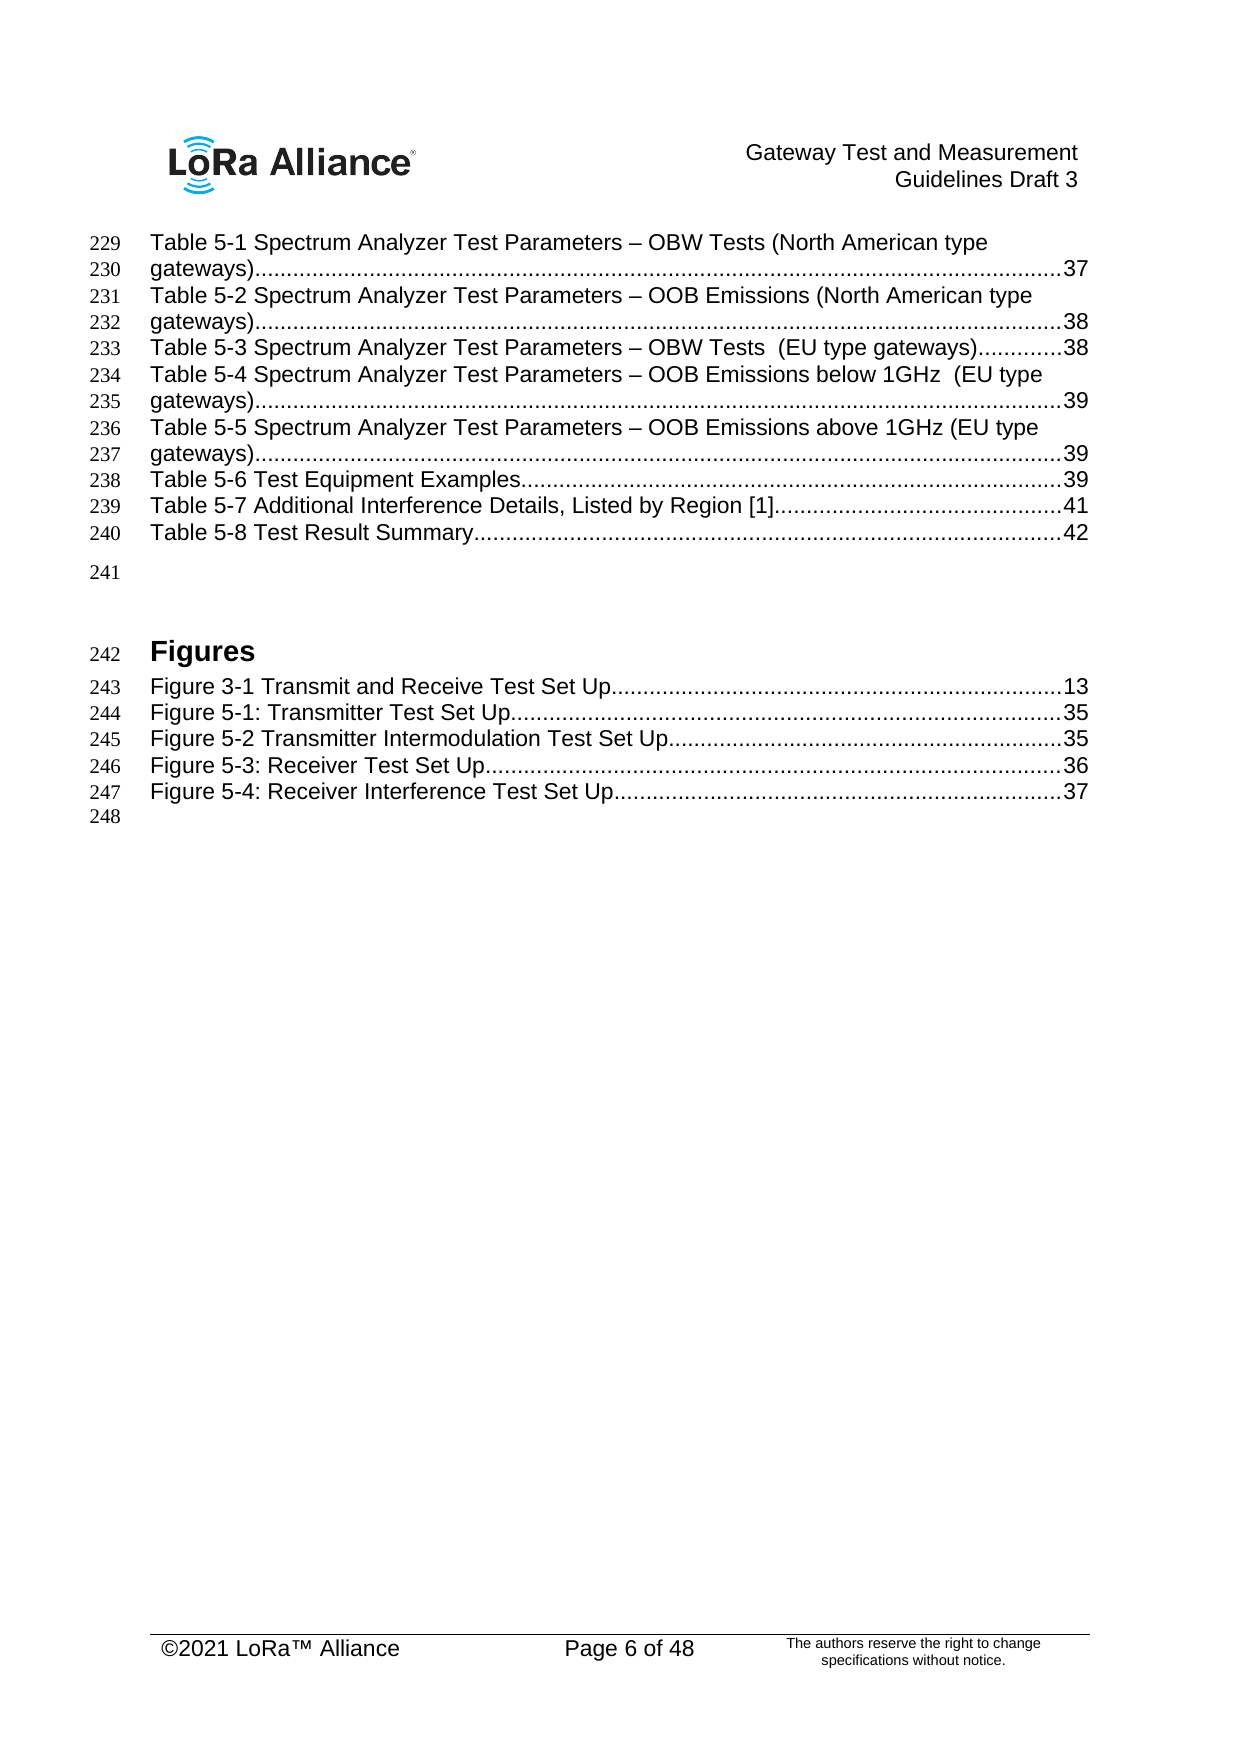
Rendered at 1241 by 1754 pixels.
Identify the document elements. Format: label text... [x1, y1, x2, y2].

text Figure 5-4: Receiver Interference Test Set Up 37 [150, 778, 1090, 804]
picture [161, 129, 426, 202]
text Table 5-2 Spectrum Analyzer Test Parameters – OOB Emissions (North American type gateways) 38 [150, 282, 1090, 334]
text Table 5-3 Spectrum Analyzer Test Parameters – OBW Tests (EU type gateways) 38 [150, 334, 1090, 361]
text Table 5-6 Test Equipment Examples 39 [150, 466, 1090, 492]
text Table 5-1 Spectrum Analyzer Test Parameters – OBW Tests (North American type gateways) 37 [150, 229, 1090, 282]
text Table 5-5 Spectrum Analyzer Test Parameters – OOB Emissions above 1GHz (EU type gateways) 39 [150, 413, 1090, 466]
text Figure 5-2 Transmitter Intermodulation Test Set Up 35 [150, 725, 1090, 752]
text Figure 5-3: Receiver Test Set Up 36 [150, 752, 1090, 778]
text Table 5-8 Test Result Summary 42 [150, 519, 1090, 545]
text Table 5-7 Additional Interference Details, Listed by Region [1] 41 [150, 492, 1090, 519]
text Figure 3-1 Transmit and Receive Test Set Up 13 [150, 673, 1090, 699]
text Table 5-4 Spectrum Analyzer Test Parameters – OOB Emissions below 1GHz (EU type gateways) 39 [150, 361, 1090, 413]
text Figure 5-1: Transmitter Test Set Up 35 [150, 699, 1090, 725]
subtitle Figures [150, 634, 1090, 668]
